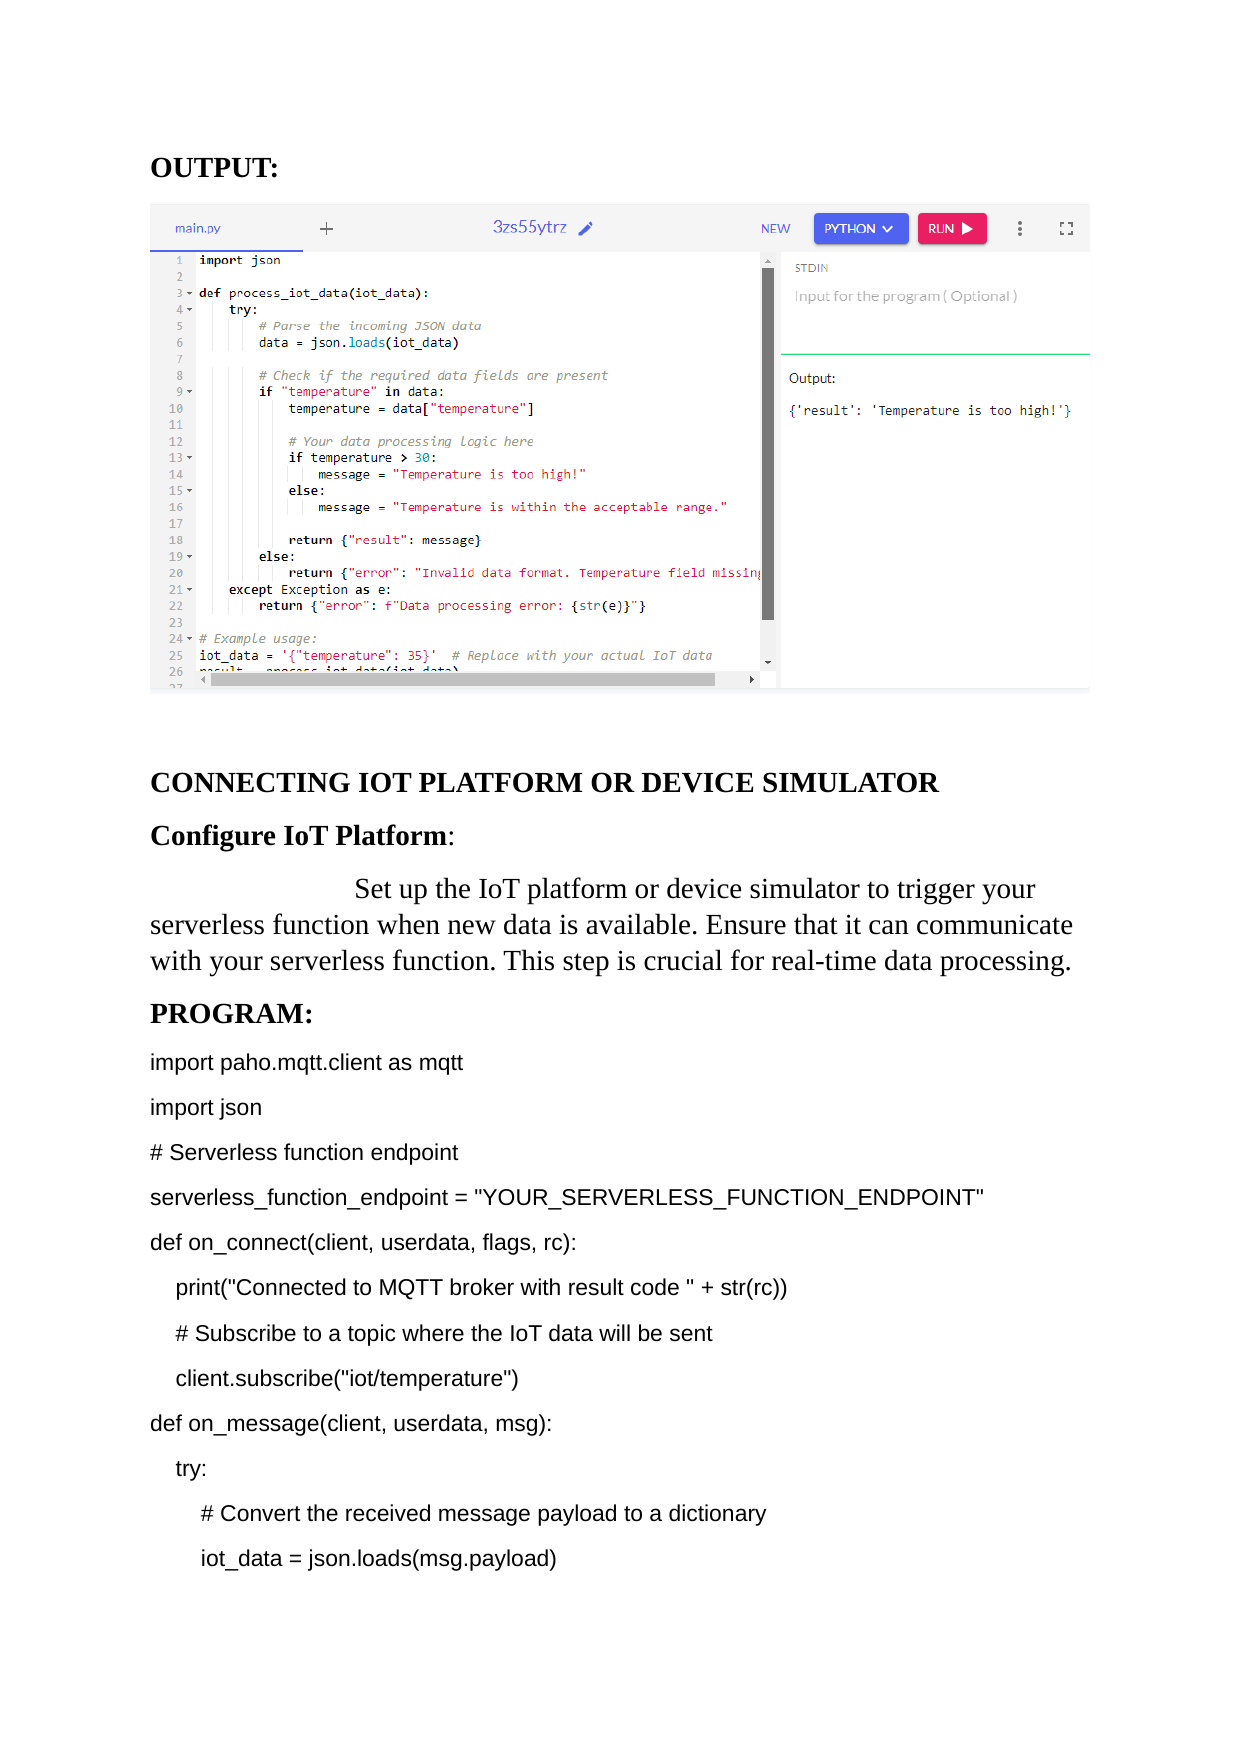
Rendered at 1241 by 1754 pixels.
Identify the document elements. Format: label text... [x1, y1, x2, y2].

text try: [150, 1455, 1090, 1481]
text import json [150, 1094, 1090, 1120]
text PROGRAM: [150, 996, 1090, 1029]
text CONNECTING IOT PLATFORM OR DEVICE SIMULATOR [150, 765, 1090, 799]
text # Serverless function endpoint [150, 1139, 1090, 1165]
text OUTPUT: [150, 150, 1090, 183]
text Set up the IoT platform or device simulator to trigger your serverless function when new data is available. Ensure that it can communicate with your serverless function. This step is crucial for real-time data processing. [150, 871, 1090, 977]
text def on_connect(client, userdata, flags, rc): [150, 1229, 1090, 1256]
text Configure IoT Platform: [150, 818, 1090, 852]
text serverless_function_endpoint = "YOUR_SERVERLESS_FUNCTION_ENDPOINT" [150, 1184, 1090, 1211]
text def on_message(client, userdata, msg): [150, 1410, 1090, 1436]
text iot_data = json.loads(msg.payload) [150, 1545, 1090, 1571]
text # Convert the received message payload to a dictionary [150, 1500, 1090, 1526]
text import paho.mqtt.client as mqtt [150, 1049, 1090, 1075]
picture [150, 202, 1091, 694]
text # Subscribe to a topic where the IoT data will be sent [150, 1319, 1090, 1346]
text client.subscribe("iot/temperature") [150, 1364, 1090, 1391]
text print("Connected to MQTT broker with result code " + str(rc)) [150, 1274, 1090, 1301]
